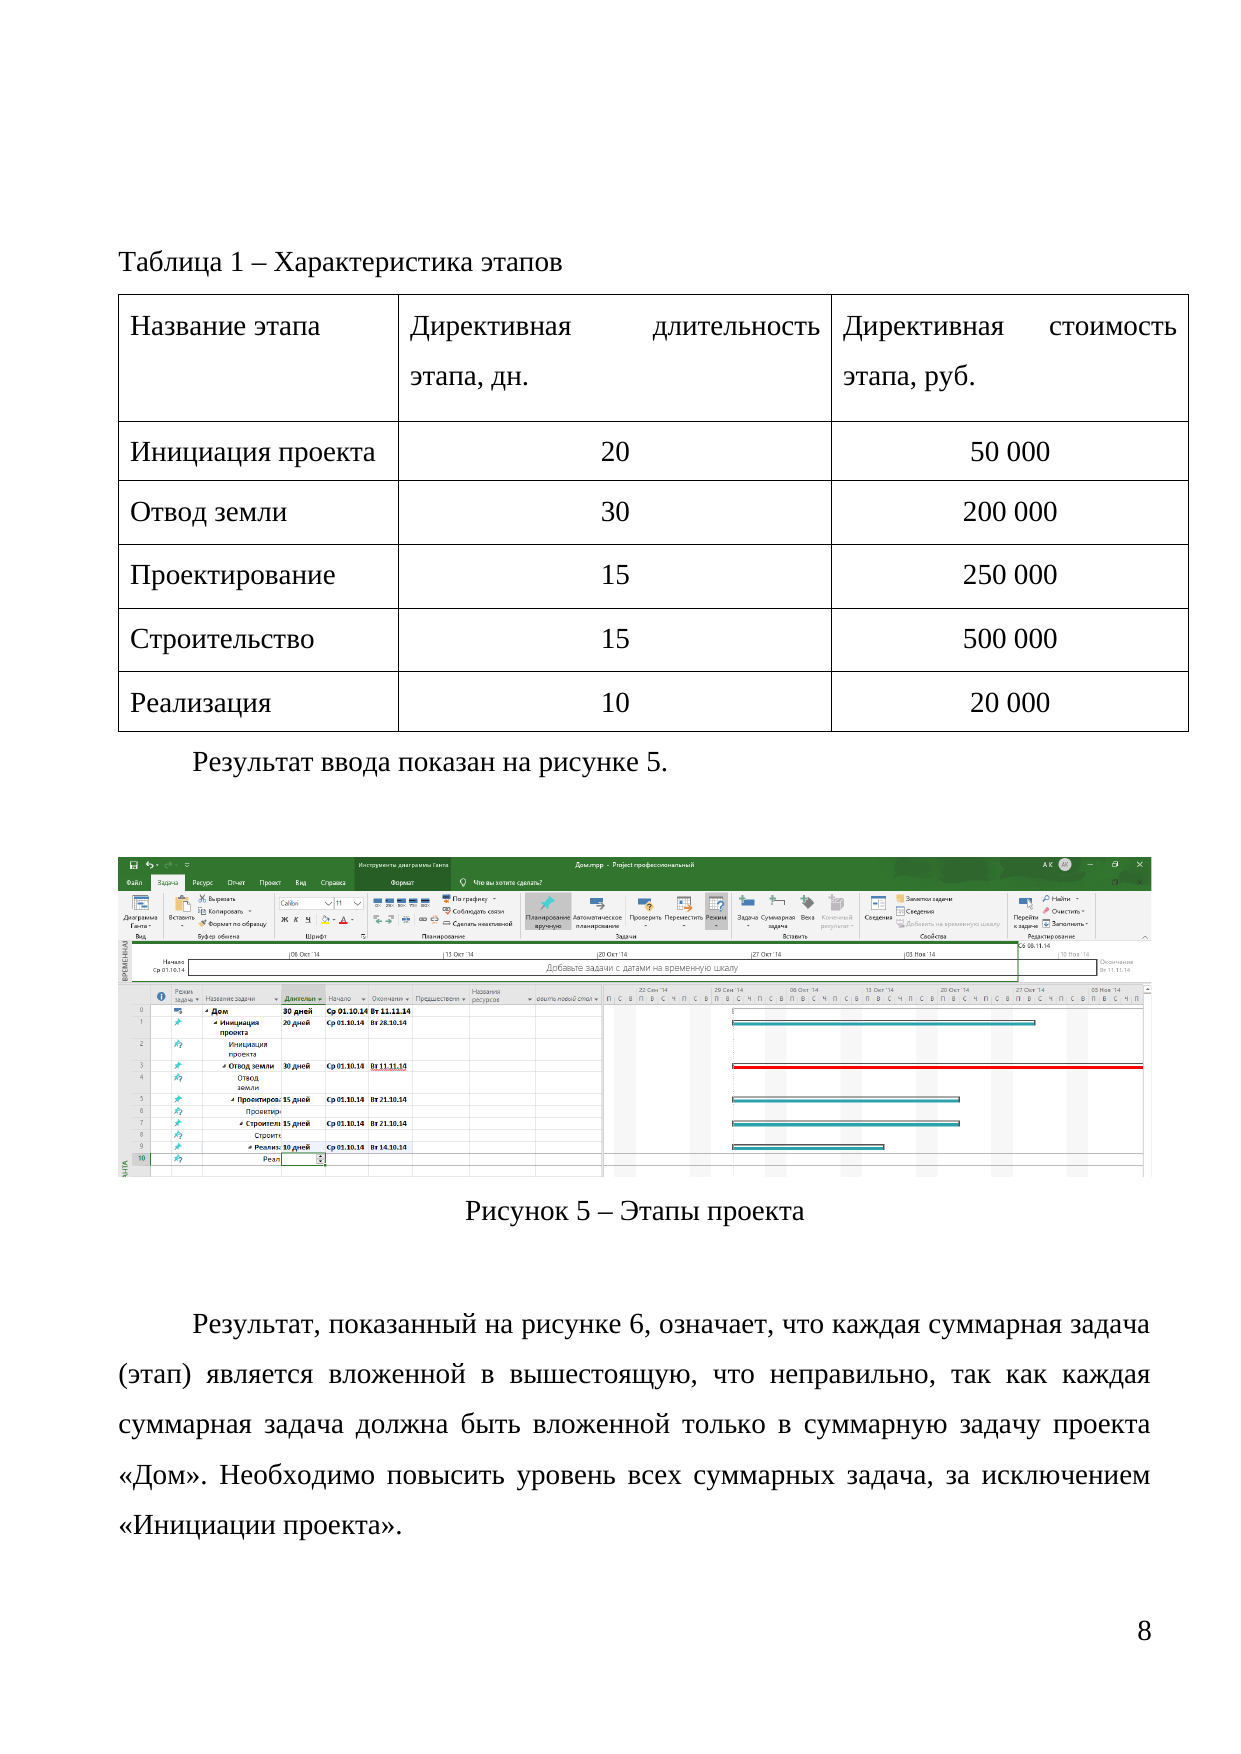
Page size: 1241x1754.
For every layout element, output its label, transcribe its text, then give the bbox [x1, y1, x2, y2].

table_cell 15 [399, 545, 831, 607]
table_cell Проектирование [119, 545, 398, 607]
table_header Название этапа [119, 295, 398, 421]
table_cell 10 [399, 672, 831, 731]
table_cell 30 [399, 481, 831, 544]
text Рисунок 5 – Этапы проекта [118, 1193, 1152, 1227]
table_cell Строительство [119, 609, 398, 671]
table_cell 20 [399, 422, 831, 480]
table_cell 20 000 [832, 672, 1188, 731]
table_header Директивная длительность этапа, дн. [399, 295, 831, 421]
table_cell 50 000 [832, 422, 1188, 480]
picture [118, 857, 1152, 1177]
table_cell 250 000 [832, 545, 1188, 607]
text Результат, показанный на рисунке 6, означает, что каждая суммарная задача (этап) является вложенной в вышестоящую, что неправильно, так как каждая суммарная задача должна быть вложенной только в суммарную задачу проекта «Дом». Необходимо повысить уровень всех суммарных задача, за исключением «Инициации проекта». [118, 1306, 1152, 1541]
table_cell Инициация проекта [119, 422, 398, 480]
table_header Директивная стоимость этапа, руб. [832, 295, 1188, 421]
table_cell Реализация [119, 672, 398, 731]
text Таблица 1 – Характеристика этапов [118, 244, 1152, 277]
table_cell Отвод земли [119, 481, 398, 544]
table_cell 15 [399, 609, 831, 671]
table_cell 500 000 [832, 609, 1188, 671]
table_cell 200 000 [832, 481, 1188, 544]
text Результат ввода показан на рисунке 5. [118, 744, 1152, 778]
